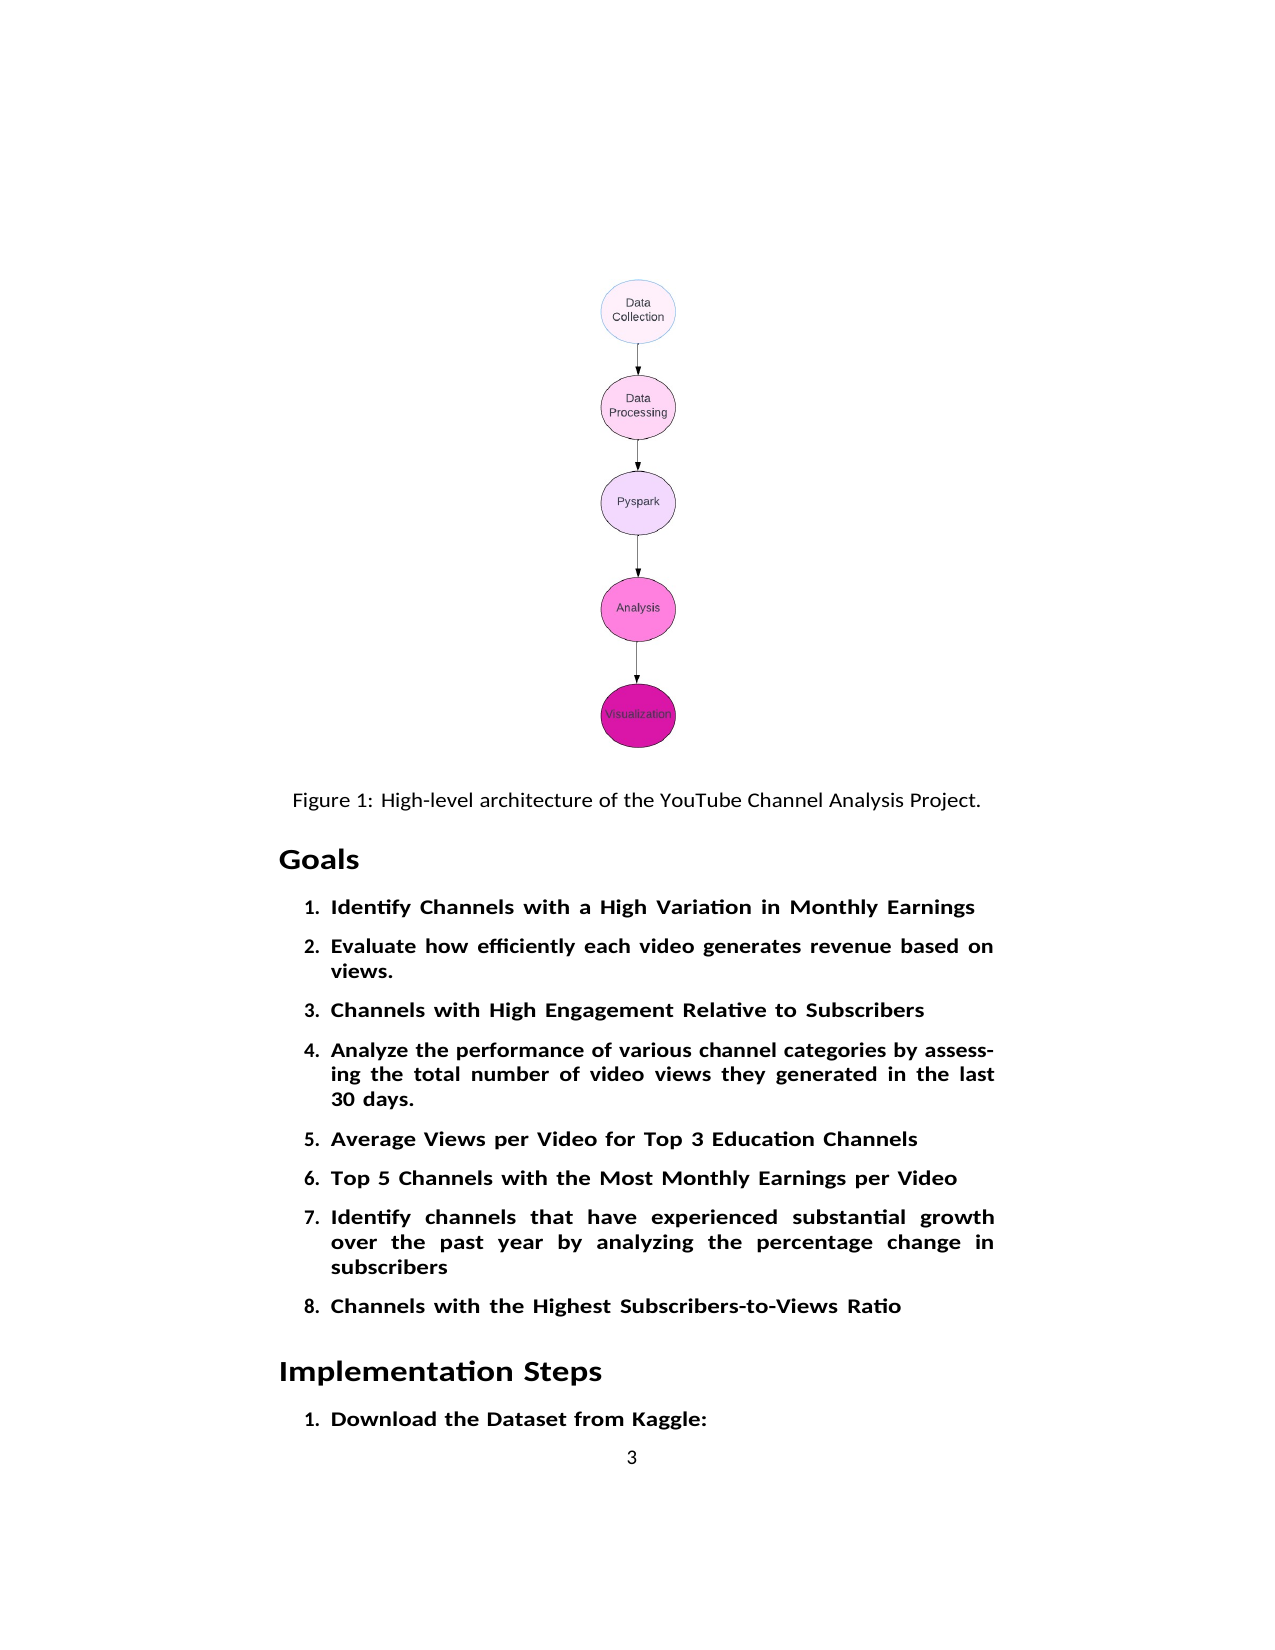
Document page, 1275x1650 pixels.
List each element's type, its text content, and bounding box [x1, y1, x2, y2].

list Channels with the Highest Subscribers-to-Views Ratio [304, 1293, 1275, 1319]
picture [600, 279, 676, 748]
subtitle Implementation Steps [279, 1353, 1275, 1389]
list Evaluate how efficiently each video generates revenue based on views. [304, 934, 995, 984]
list Identify channels that have experienced substantial growth over the past year by analyzing the percentage change in subscribers [304, 1205, 995, 1280]
subtitle Goals [279, 841, 1275, 876]
list Analyze the performance of various channel categories by assess- ing the total number of video views they generated in the last 30 days. [304, 1037, 995, 1112]
list Average Views per Video for Top 3 Education Channels [304, 1126, 1275, 1151]
list Identify Channels with a High Variation in Monthly Earnings [304, 894, 1275, 920]
list Top 5 Channels with the Most Monthly Earnings per Video [304, 1165, 1275, 1191]
list Download the Dataset from Kaggle: [304, 1407, 1275, 1432]
text Figure 1: High-level architecture of the YouTube Channel Analysis Project. [292, 787, 1275, 812]
list Channels with High Engagement Relative to Subscribers [304, 998, 1275, 1023]
